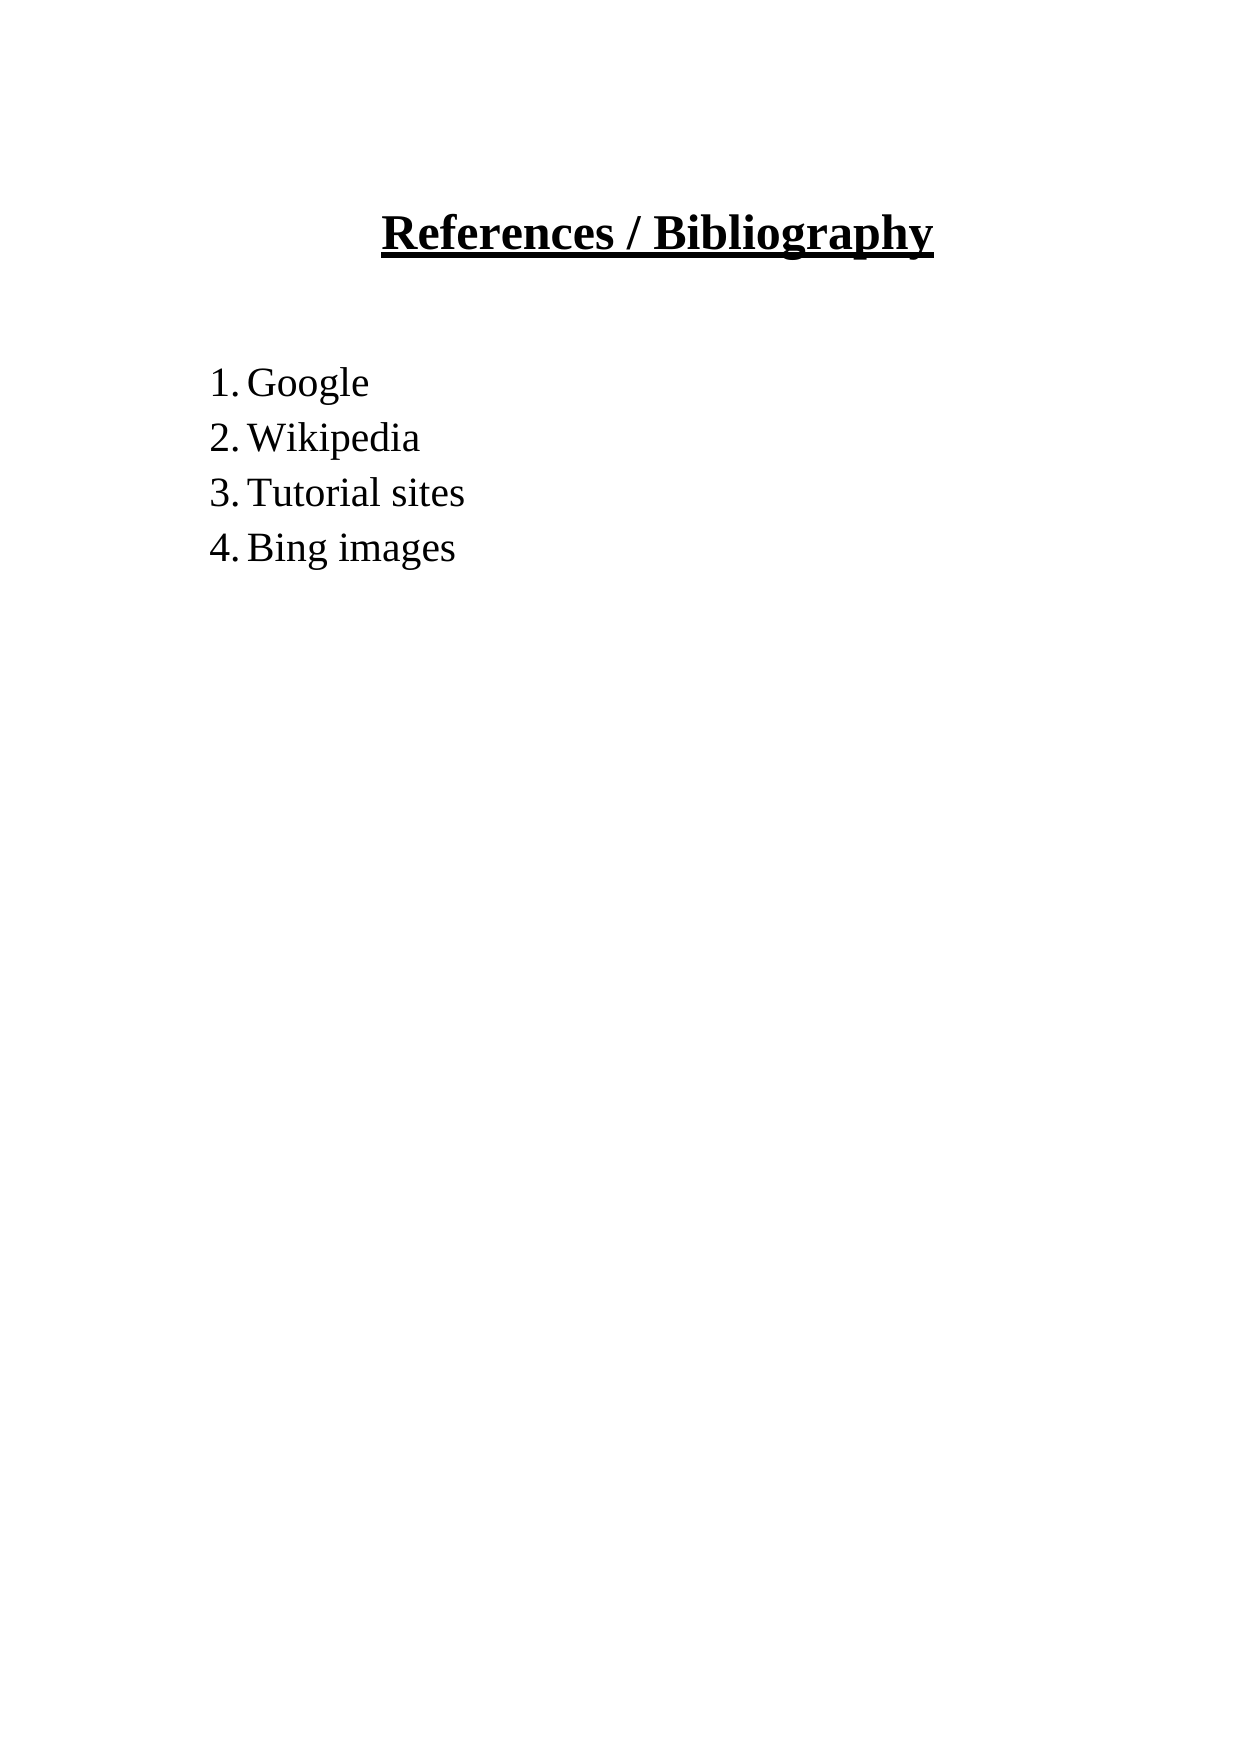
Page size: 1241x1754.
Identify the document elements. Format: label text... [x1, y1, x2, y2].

list Tutorial sites [209, 467, 1165, 515]
list Wikipedia [209, 412, 1165, 460]
text References / Bibliography [150, 203, 1165, 260]
list Bing images [209, 522, 1165, 570]
list Google [209, 357, 1165, 405]
